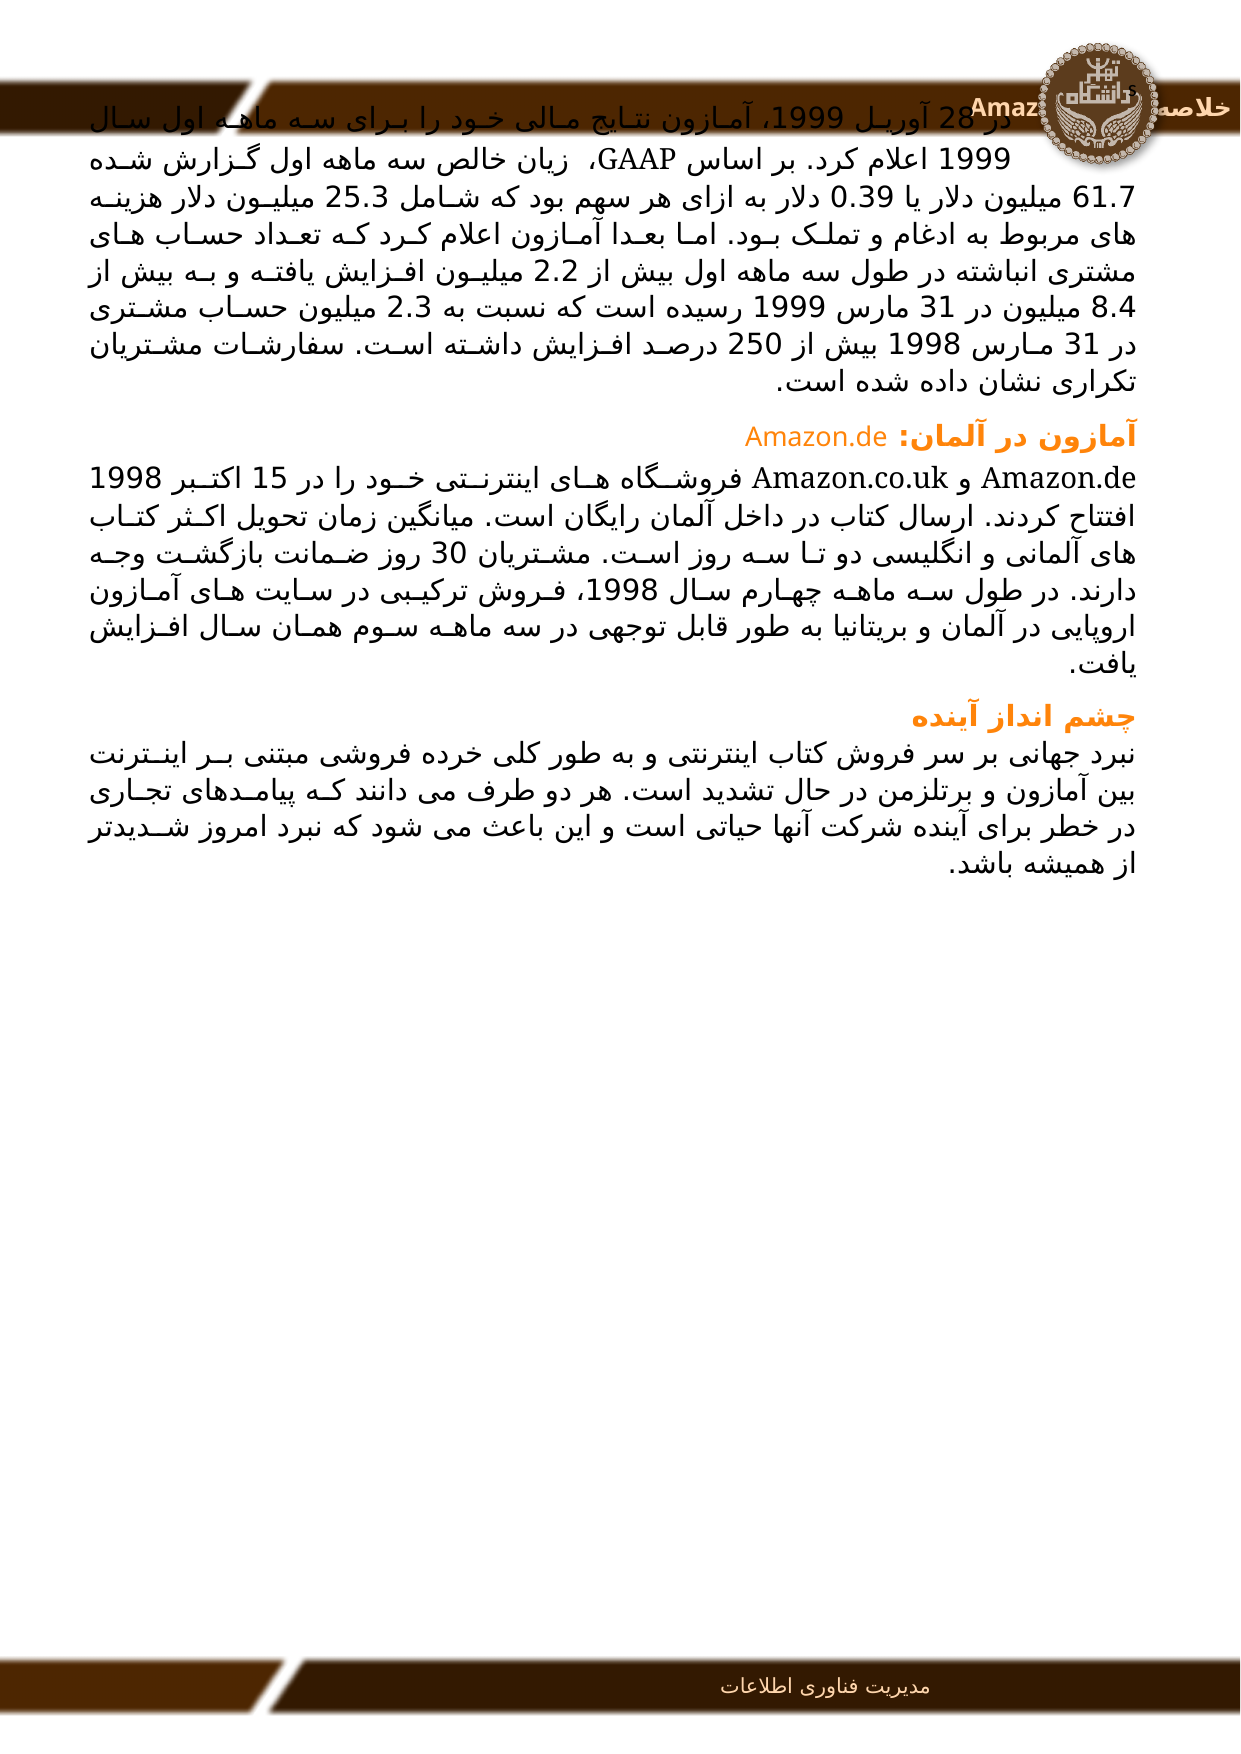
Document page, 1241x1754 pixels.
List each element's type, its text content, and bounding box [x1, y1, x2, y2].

text نبرد جهانی بر سر فروش کتاب اینترنتی و به طور کلی خرده فروشی مبتنی بر اینترنت بین آمازون و برتلزمن در حال تشدید است. هر دو طرف می دانند که پیامدهای تجاری در خطر برای آینده شرکت آنها حیاتی است و این باعث می شود که نبرد امروز شدیدتر از همیشه باشد. [89, 736, 1137, 880]
text Amazon.de و Amazon.co.uk فروشگاه های اینترنتی خود را در 15 اکتبر 1998 افتتاح کردند. ارسال کتاب در داخل آلمان رایگان است. میانگین زمان تحویل اکثر کتاب های آلمانی و انگلیسی دو تا سه روز است. مشتریان 30 روز ضمانت بازگشت وجه دارند. در طول سه ماهه چهارم سال 1998، فروش ترکیبی در سایت های آمازون اروپایی در آلمان و بریتانیا به طور قابل توجهی در سه ماهه سوم همان سال افزایش یافت. [89, 457, 1137, 680]
subtitle آمازون در آلمان: Amazon.de [89, 417, 1137, 454]
subtitle چشم انداز آینده [89, 700, 1137, 734]
text در 28 آوریل 1999، آمازون نتایج مالی خود را برای سه ماهه اول سال 1999 اعلام کرد. بر اساس GAAP، زیان خالص سه ماهه اول گزارش شده 61.7 میلیون دلار یا 0.39 دلار به ازای هر سهم بود که شامل 25.3 میلیون دلار هزینه های مربوط به ادغام و تملک بود. اما بعدا آمازون اعلام کرد که تعداد حساب های مشتری انباشته در طول سه ماهه اول بیش از 2.2 میلیون افزایش یافته و به بیش از 8.4 میلیون در 31 مارس 1999 رسیده است که نسبت به 2.3 میلیون حساب مشتری در 31 مارس 1998 بیش از 250 درصد افزایش داشته است. سفارشات مشتریان تکراری نشان داده شده است. [89, 102, 1137, 398]
